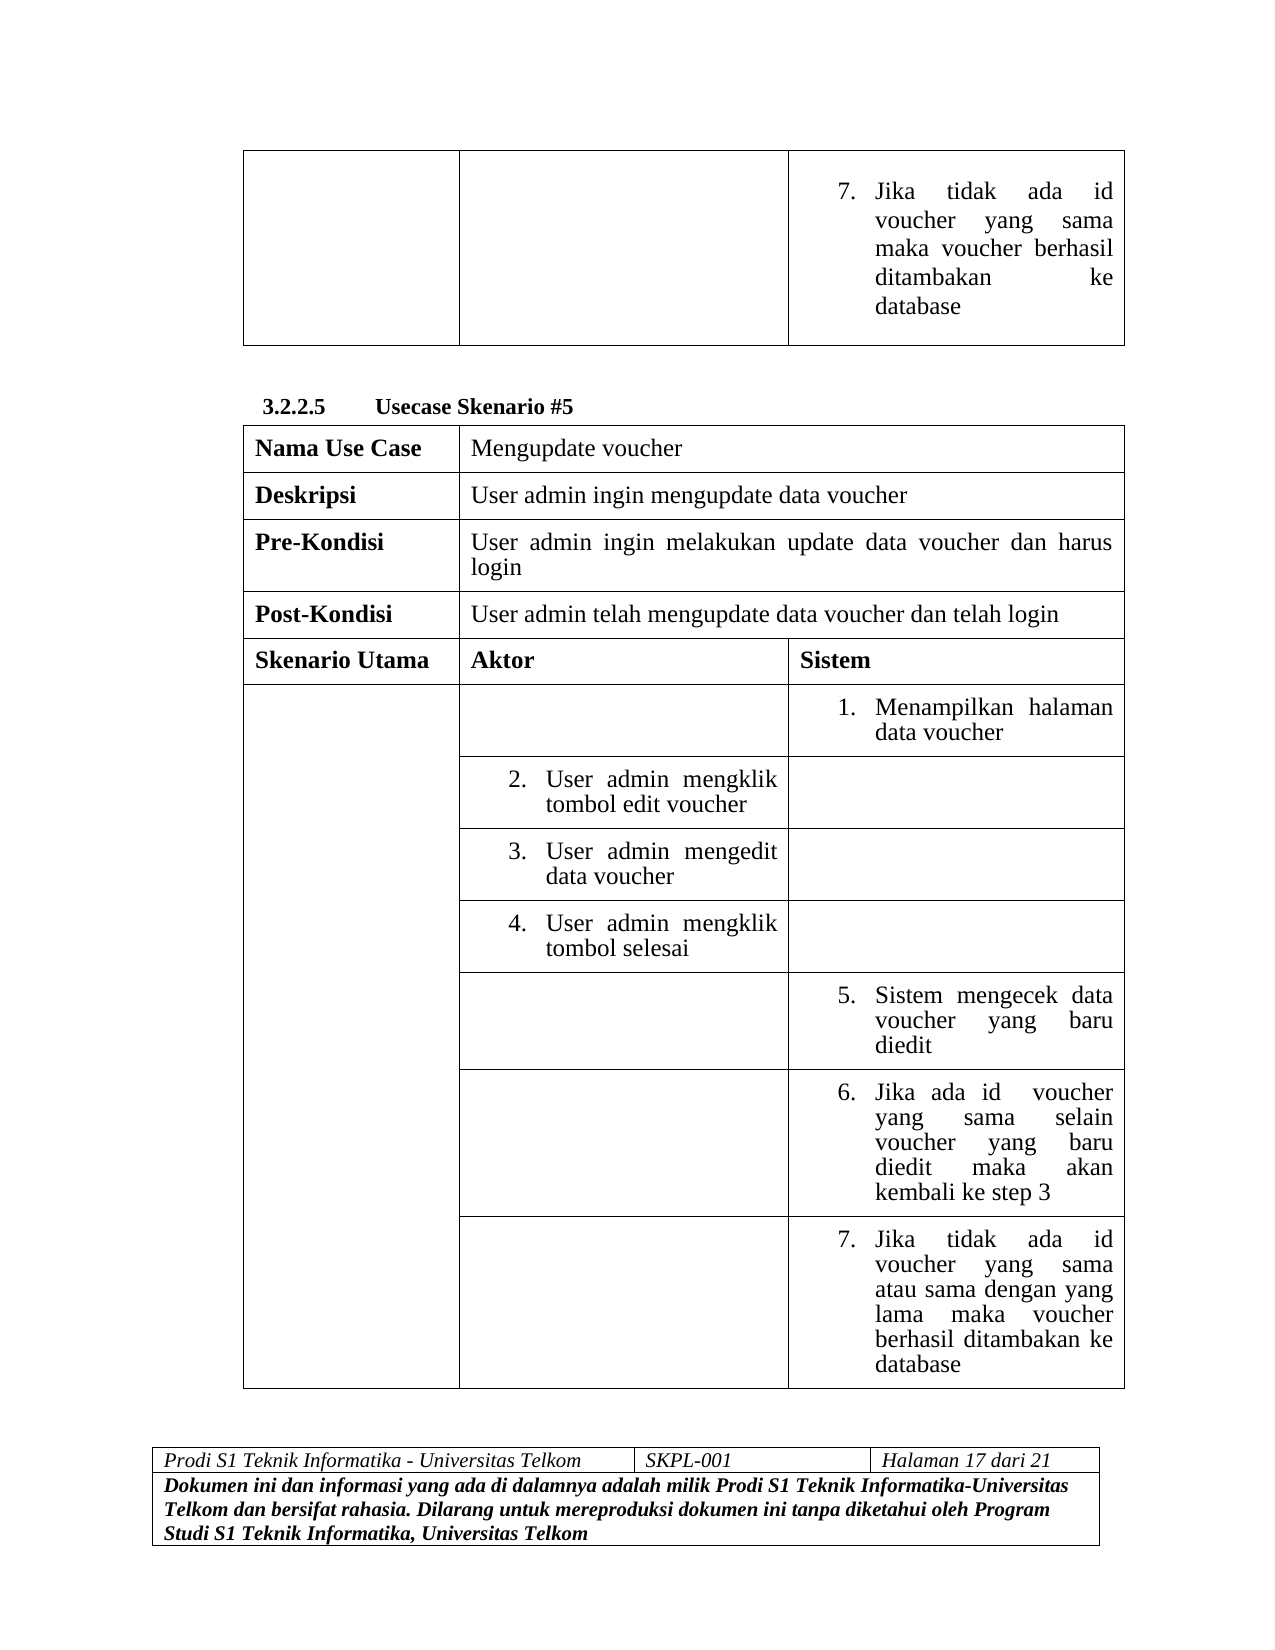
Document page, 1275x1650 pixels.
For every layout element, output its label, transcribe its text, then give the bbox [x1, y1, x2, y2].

table_cell Menampilkan halaman data voucher [789, 685, 1124, 756]
table_cell [460, 973, 788, 1069]
table_cell [460, 685, 788, 756]
table_cell User admin mengklik tombol selesai [460, 901, 788, 972]
table_cell Post-Kondisi [244, 592, 459, 637]
table_cell Deskripsi [244, 473, 459, 519]
subtitle Usecase Skenario #5 [262, 396, 1125, 419]
table_header Nama Use Case [244, 426, 459, 472]
table_cell Skenario Utama [244, 639, 459, 684]
table_cell Sistem [789, 639, 1124, 684]
table_cell User admin telah mengupdate data voucher dan telah login [460, 592, 1124, 637]
table_cell [460, 520, 1124, 591]
table_cell [460, 1217, 788, 1387]
table_cell Sistem mengecek data voucher yang baru diedit [789, 973, 1124, 1069]
table_cell [789, 829, 1124, 900]
table_cell User admin mengedit data voucher [460, 829, 788, 900]
table_cell [460, 473, 1124, 519]
table_header Mengupdate voucher [460, 426, 1124, 472]
table_cell Jika tidak ada id voucher yang sama atau sama dengan yang lama maka voucher berhasil ditambakan ke database [789, 1217, 1124, 1387]
table_cell [460, 151, 788, 345]
table_cell [460, 1070, 788, 1216]
table_cell [789, 757, 1124, 828]
table_cell Jika ada id voucher yang sama selain voucher yang baru diedit maka akan kembali ke step 3 [789, 1070, 1124, 1216]
table_cell [789, 901, 1124, 972]
table_cell Pre-Kondisi [244, 520, 459, 591]
table_cell User admin mengklik tombol edit voucher [460, 757, 788, 828]
table_cell Jika tidak ada id voucher yang sama maka voucher berhasil ditambakan ke database [789, 151, 1124, 345]
table_cell [244, 685, 459, 1387]
table_cell Aktor [460, 639, 788, 684]
